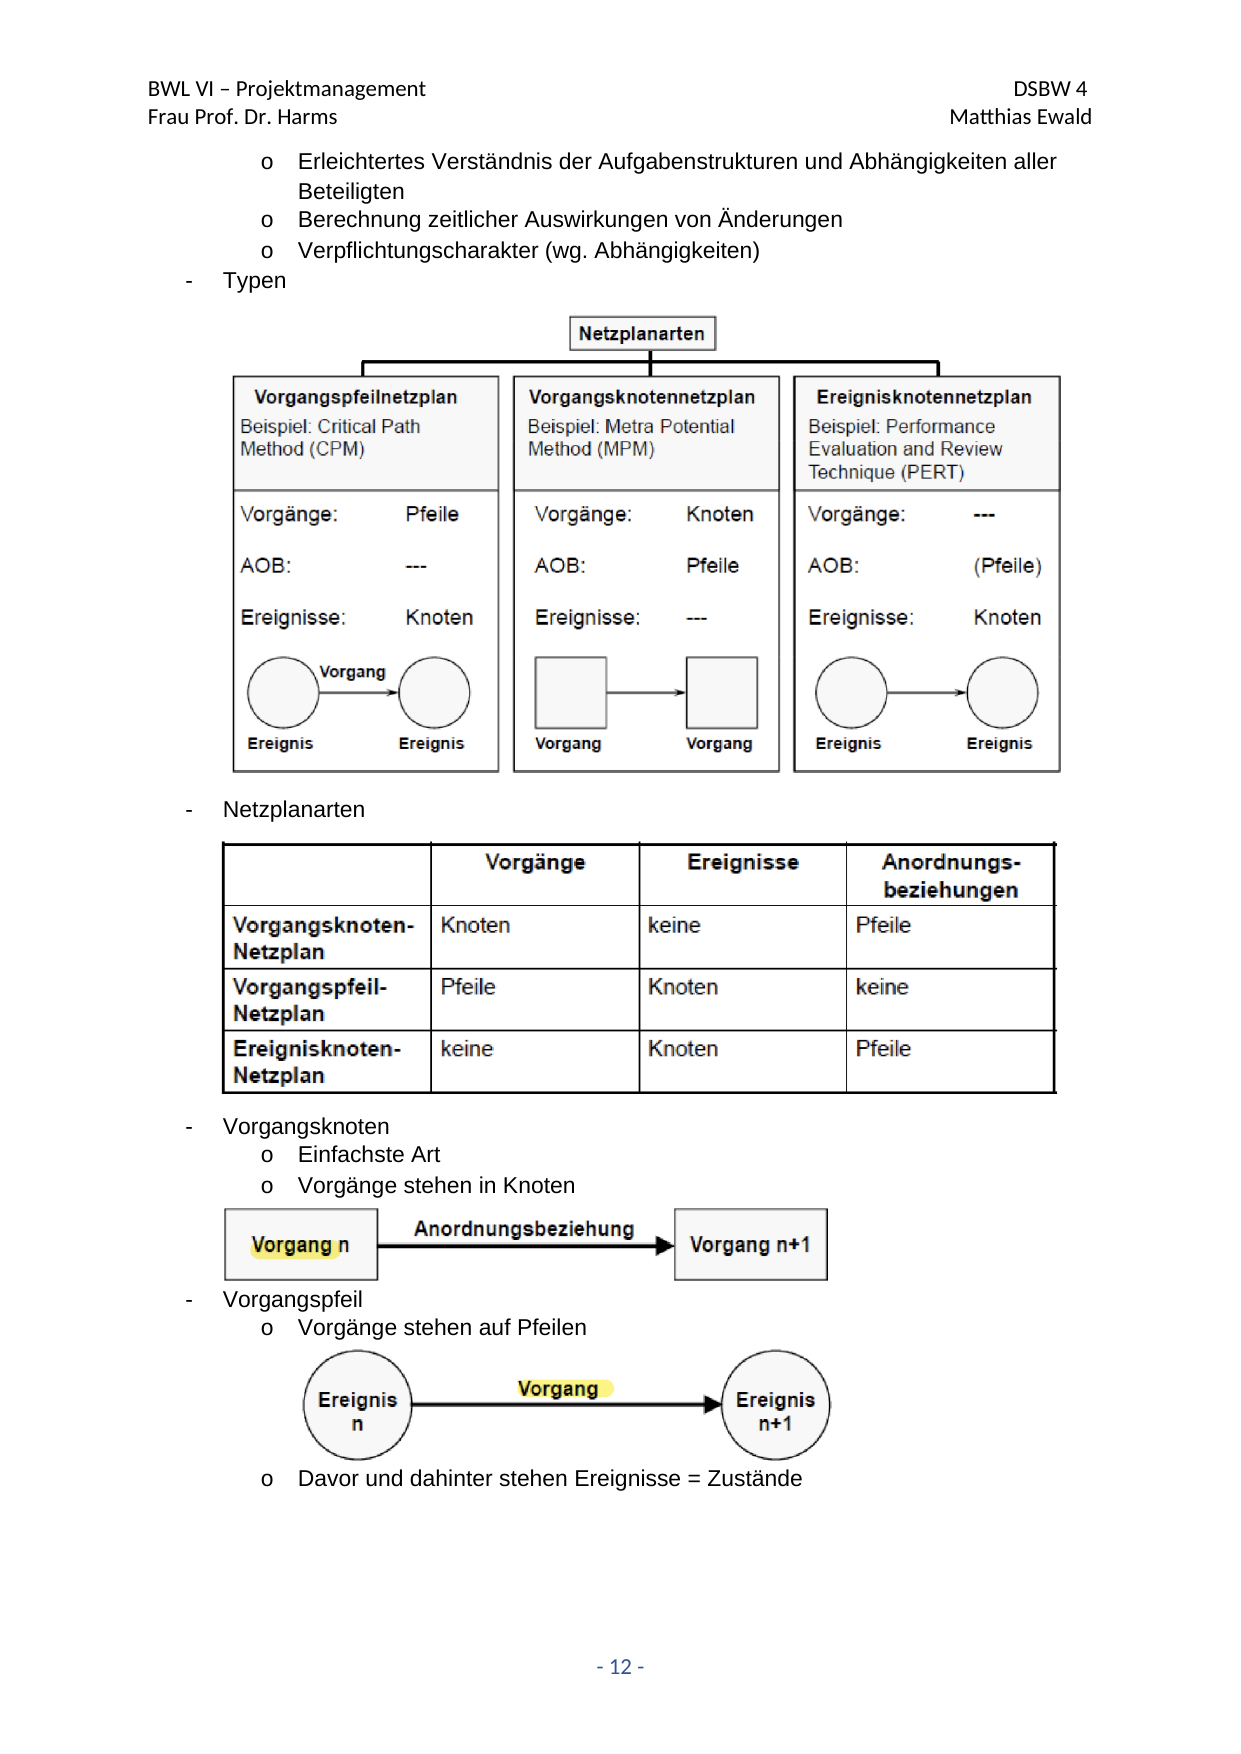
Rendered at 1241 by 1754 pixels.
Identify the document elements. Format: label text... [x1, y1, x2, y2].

picture [297, 1344, 835, 1464]
list Erleichtertes Verständnis der Aufgabenstrukturen und Abhängigkeiten aller Beteiligten [260, 148, 1093, 204]
list Netzplanarten [185, 796, 1093, 822]
list Vorgangspfeil [185, 1286, 1093, 1312]
picture [221, 312, 1065, 777]
picture [222, 1202, 832, 1284]
picture [221, 840, 1058, 1094]
list Vorgänge stehen in Knoten [260, 1172, 1093, 1200]
list Berechnung zeitlicher Auswirkungen von Änderungen [260, 206, 1093, 235]
list Typen [185, 267, 1093, 294]
list Vorgangsknoten [185, 1113, 1093, 1139]
list Einfachste Art [260, 1141, 1093, 1169]
list Verpflichtungscharakter (wg. Abhängigkeiten) [260, 237, 1093, 265]
list Davor und dahinter stehen Ereignisse = Zustände [260, 1465, 1093, 1494]
